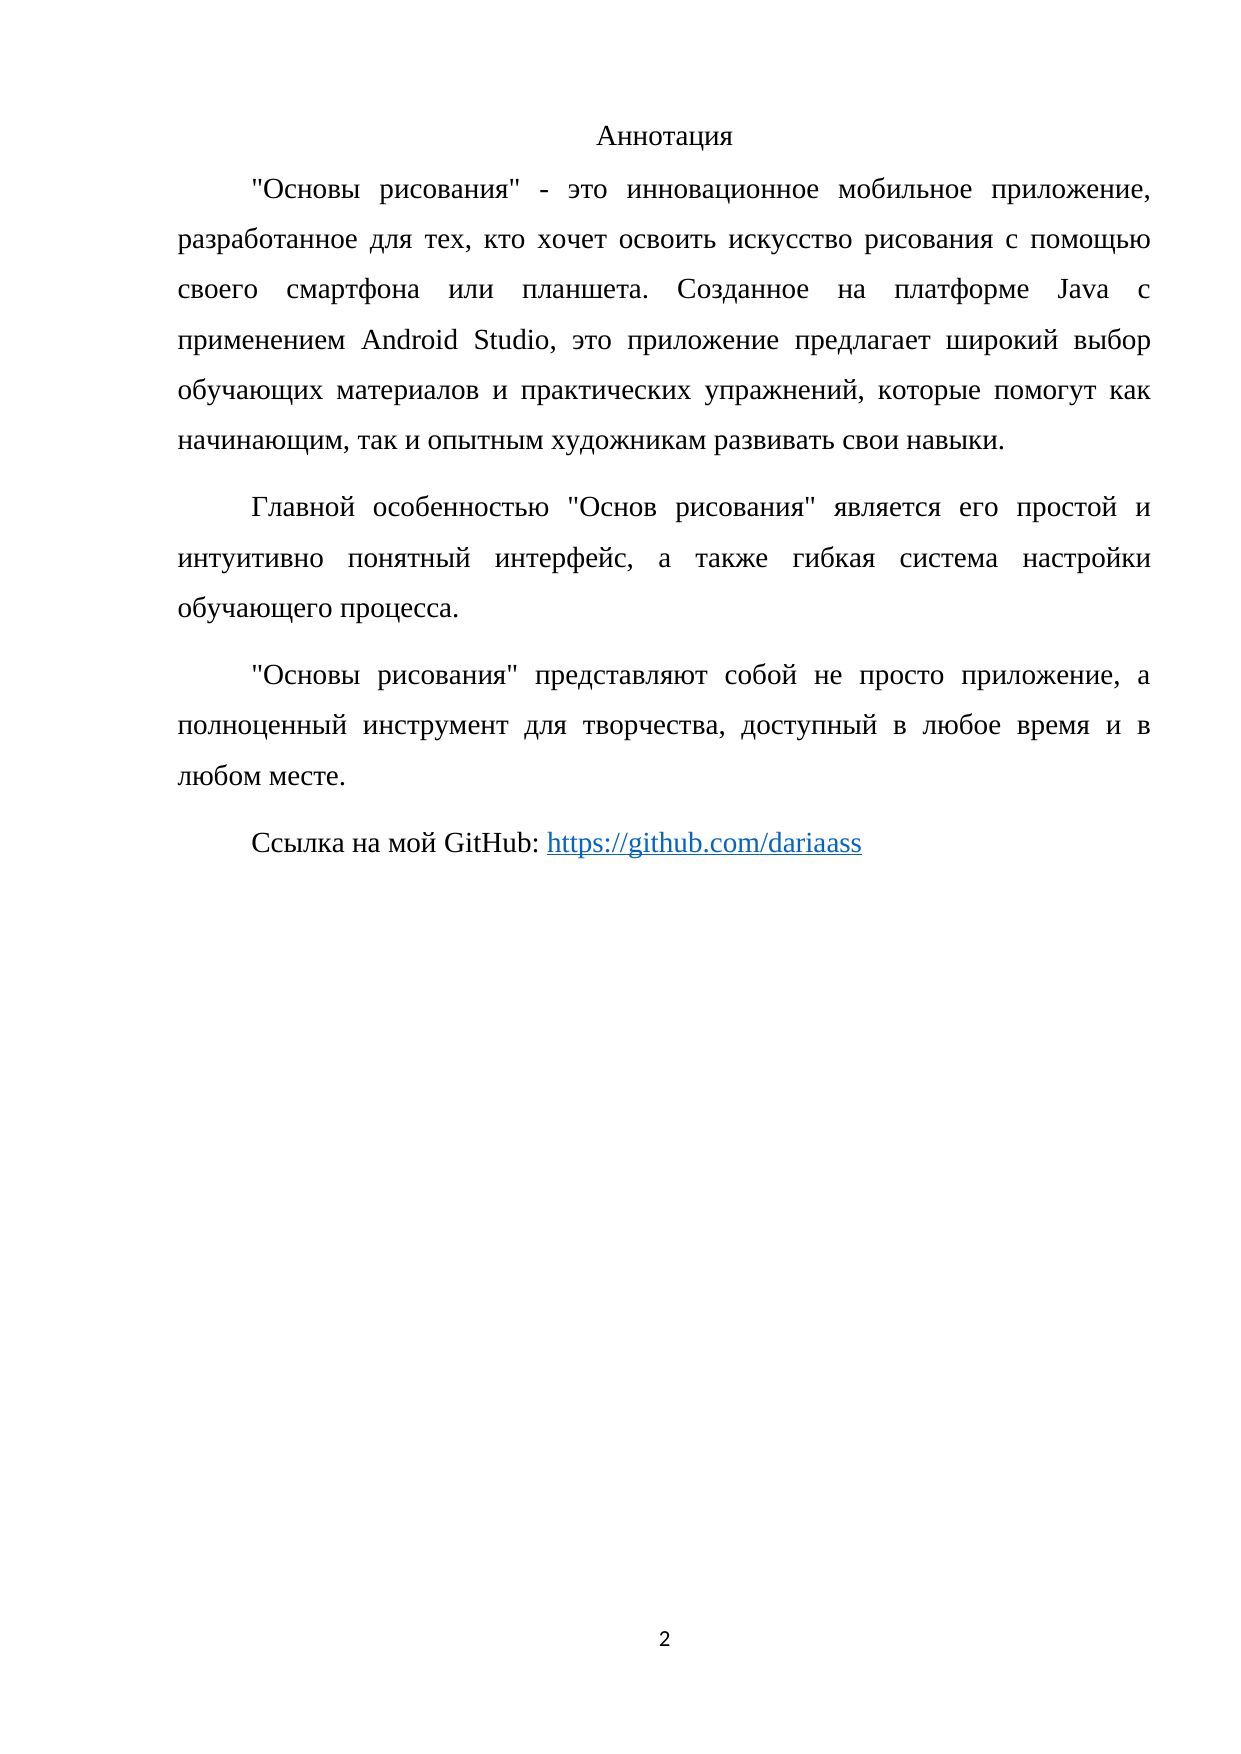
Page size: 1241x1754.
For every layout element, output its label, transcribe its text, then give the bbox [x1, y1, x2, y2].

text Аннотация [177, 118, 1152, 152]
text Главной особенностью "Основ рисования" является его простой и интуитивно понятный интерфейс, а также гибкая система настройки обучающего процесса. [177, 489, 1152, 624]
text "Основы рисования" - это инновационное мобильное приложение, разработанное для тех, кто хочет освоить искусство рисования с помощью своего смартфона или планшета. Созданное на платформе Java с применением Android Studio, это приложение предлагает широкий выбор обучающих материалов и практических упражнений, которые помогут как начинающим, так и опытным художникам развивать свои навыки. [177, 171, 1152, 456]
text Ссылка на мой GitHub: https://github.com/dariaass [177, 825, 1152, 858]
text "Основы рисования" представляют собой не просто приложение, а полноценный инструмент для творчества, доступный в любое время и в любом месте. [177, 657, 1152, 791]
